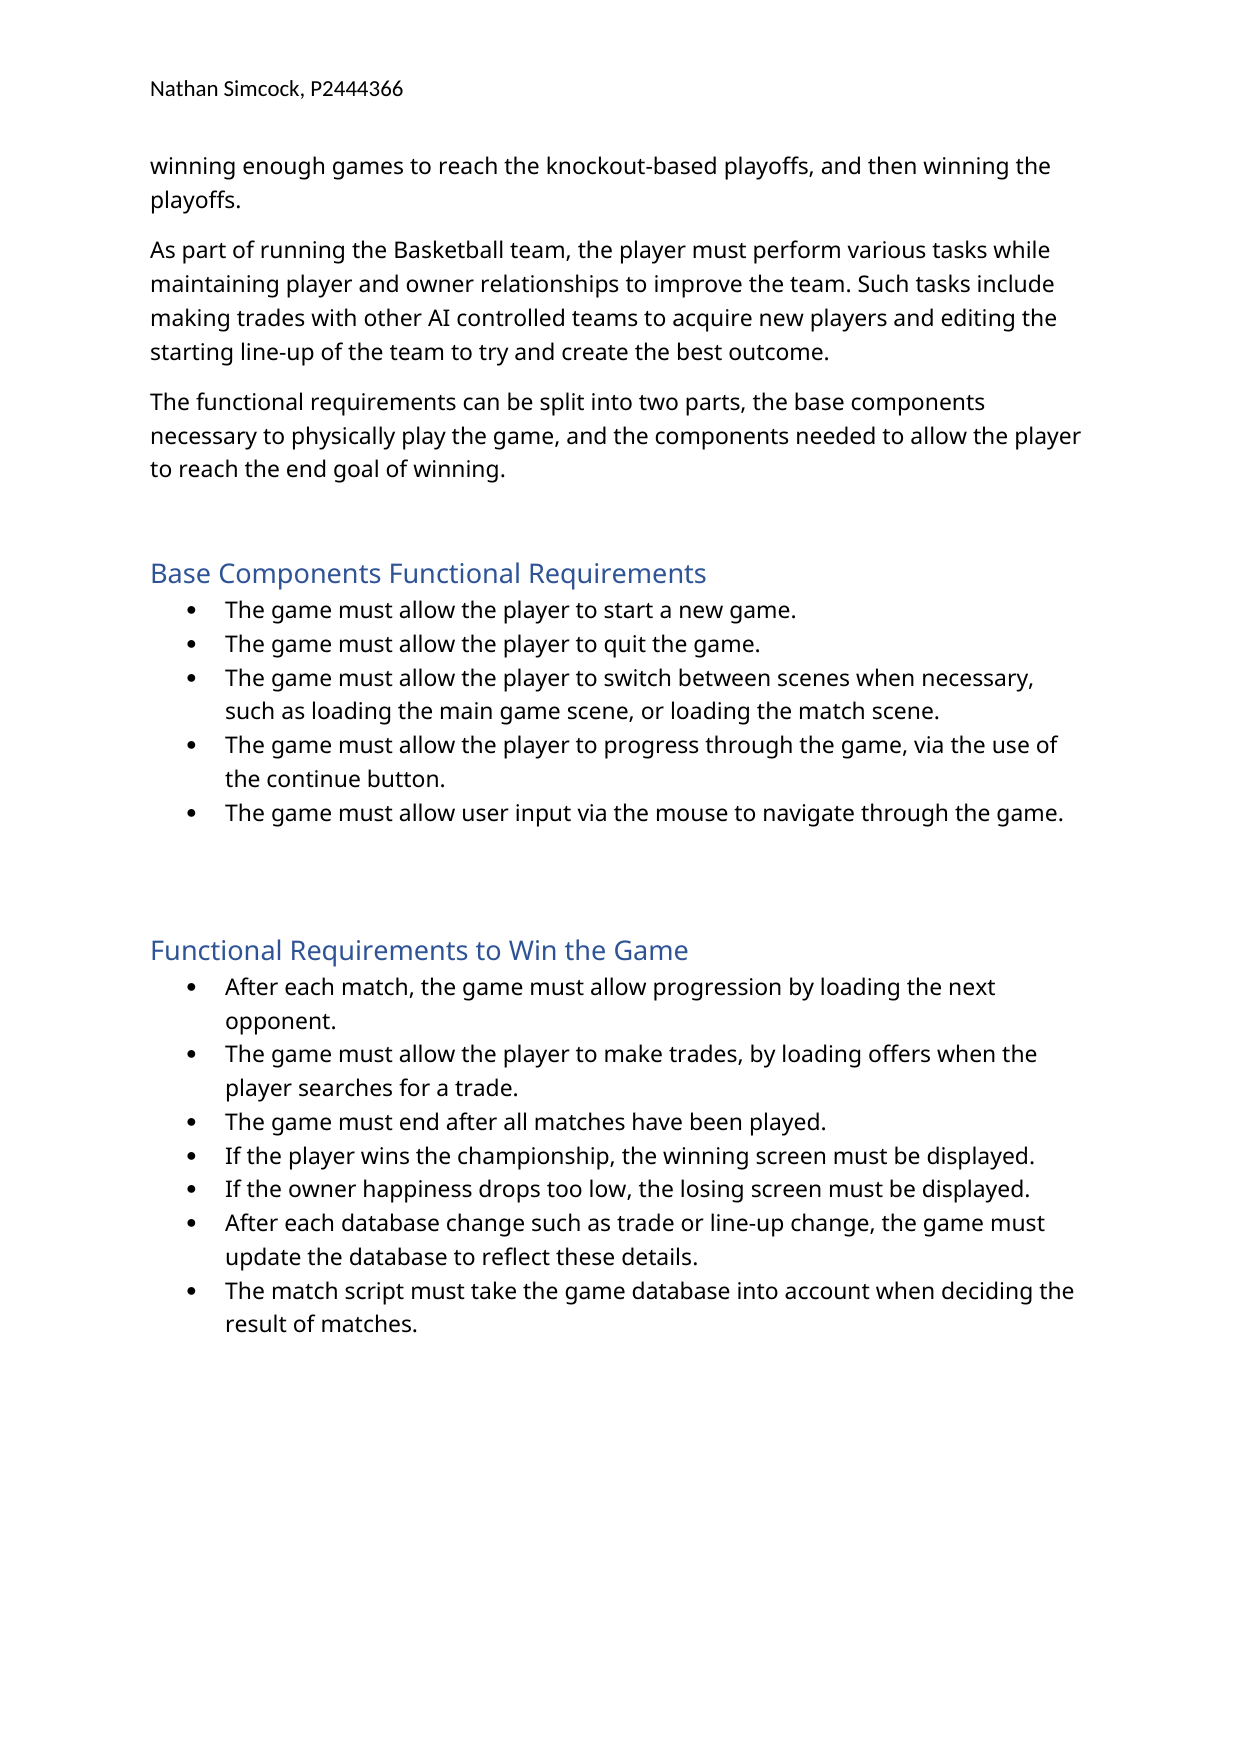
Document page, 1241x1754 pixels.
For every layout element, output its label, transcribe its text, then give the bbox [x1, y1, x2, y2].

list If the player wins the championship, the winning screen must be displayed. [187, 1139, 1090, 1171]
subtitle Base Components Functional Requirements [150, 554, 1090, 591]
list After each database change such as trade or line-up change, the game must update the database to reflect these details. [187, 1207, 1090, 1272]
text As part of running the Basketball team, the player must perform various tasks while maintaining player and owner relationships to improve the team. Such tasks include making trades with other AI controlled teams to acquire new players and editing the starting line-up of the team to try and create the best outcome. [150, 234, 1090, 367]
list The game must allow the player to switch between scenes when necessary, such as loading the main game scene, or loading the match scene. [187, 661, 1090, 726]
list The game must allow user input via the mouse to navigate through the game. [187, 796, 1090, 828]
list The game must allow the player to quit the game. [187, 628, 1090, 659]
list The match script must take the game database into account when deciding the result of matches. [187, 1274, 1090, 1339]
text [150, 150, 1090, 215]
list The game must allow the player to make trades, by loading offers when the player searches for a trade. [187, 1038, 1090, 1103]
list The game must allow the player to start a new game. [187, 594, 1090, 625]
list The game must allow the player to progress through the game, via the use of the continue button. [187, 729, 1090, 794]
list After each match, the game must allow progression by loading the next opponent. [187, 971, 1090, 1036]
text The functional requirements can be split into two parts, the base components necessary to physically play the game, and the components needed to allow the player to reach the end goal of winning. [150, 386, 1090, 484]
list The game must end after all matches have been played. [187, 1106, 1090, 1137]
list If the owner happiness drops too low, the losing screen must be displayed. [187, 1173, 1090, 1204]
subtitle Functional Requirements to Win the Game [150, 931, 1090, 968]
